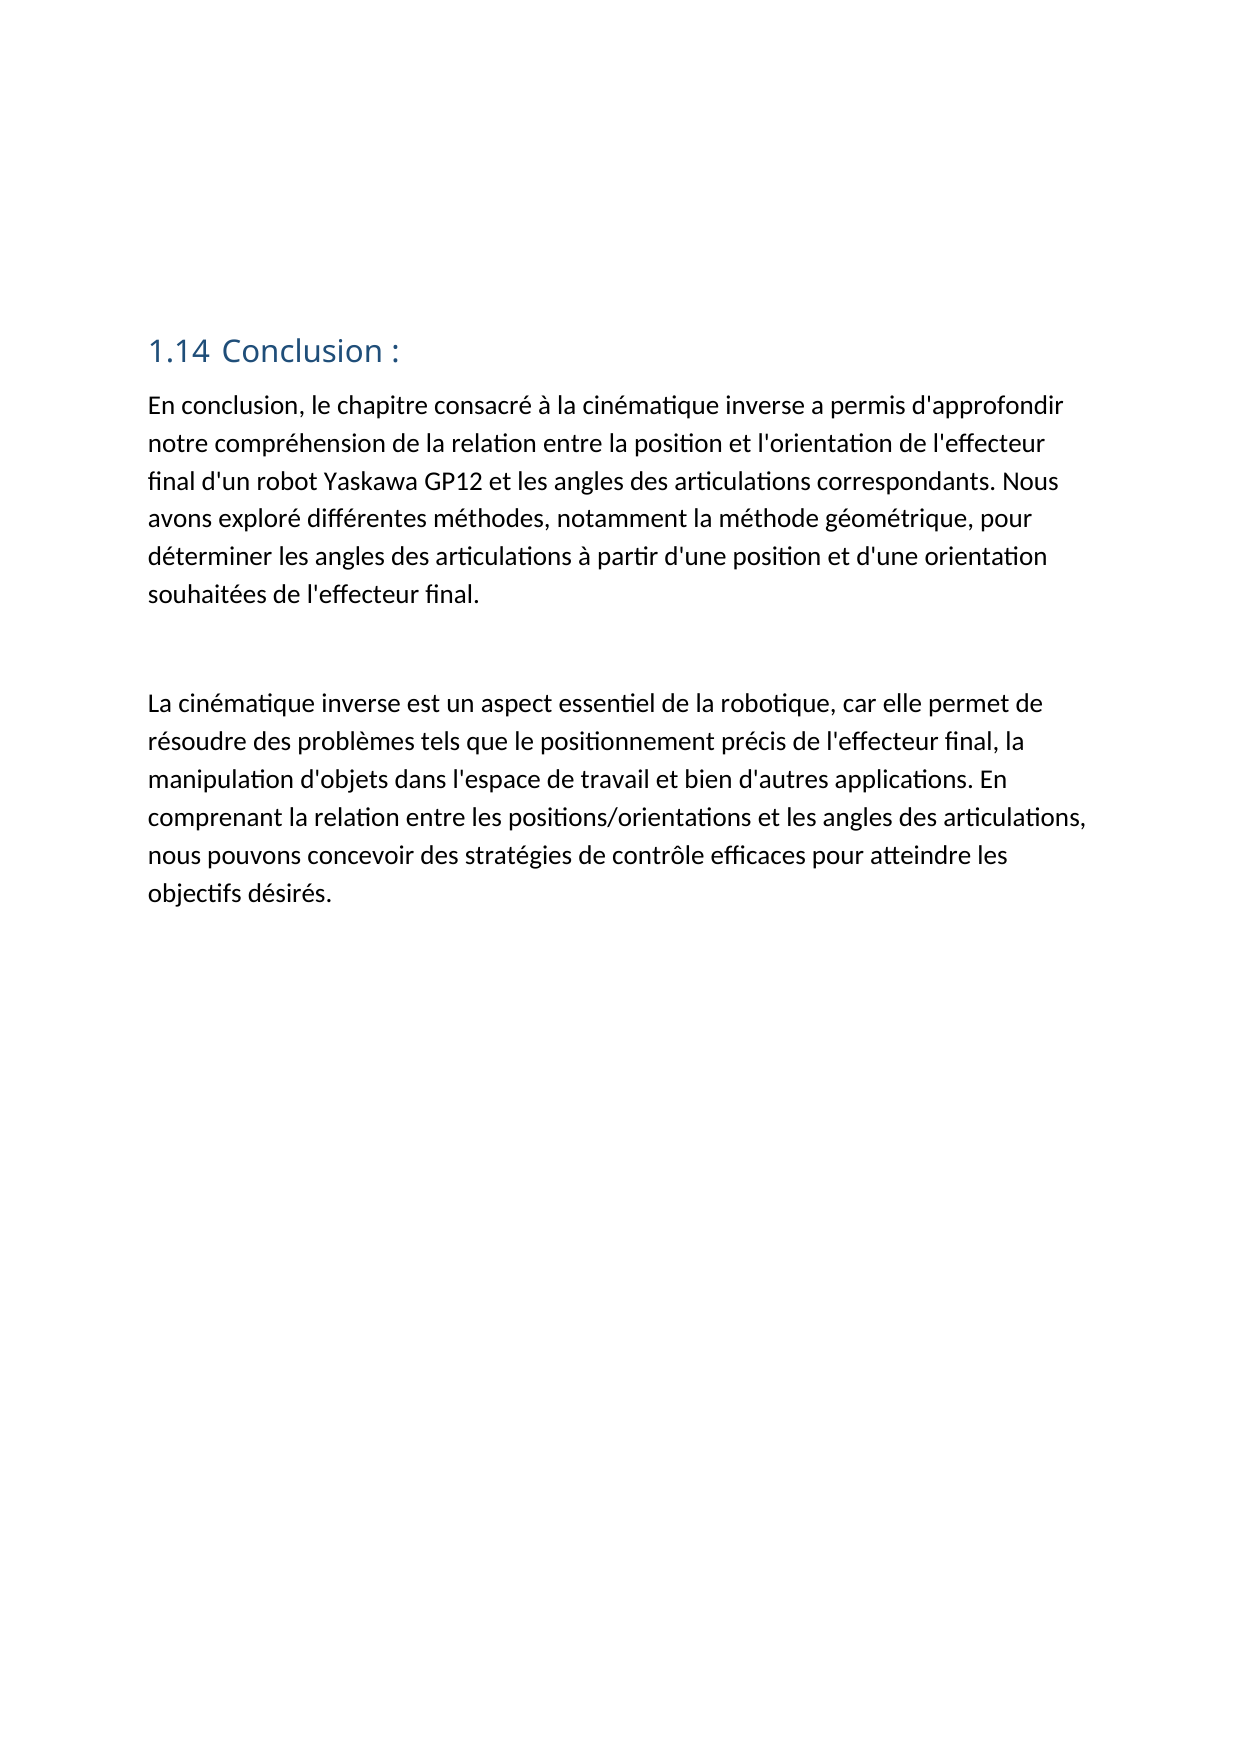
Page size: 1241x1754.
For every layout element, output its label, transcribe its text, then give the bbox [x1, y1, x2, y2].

text La cinématique inverse est un aspect essentiel de la robotique, car elle permet de résoudre des problèmes tels que le positionnement précis de l'effecteur final, la manipulation d'objets dans l'espace de travail et bien d'autres applications. En comprenant la relation entre les positions/orientations et les angles des articulations, nous pouvons concevoir des stratégies de contrôle efficaces pour atteindre les objectifs désirés. [148, 687, 1093, 909]
subtitle Conclusion : [148, 329, 1093, 372]
text En conclusion, le chapitre consacré à la cinématique inverse a permis d'approfondir notre compréhension de la relation entre la position et l'orientation de l'effecteur final d'un robot Yaskawa GP12 et les angles des articulations correspondants. Nous avons exploré différentes méthodes, notamment la méthode géométrique, pour déterminer les angles des articulations à partir d'une position et d'une orientation souhaitées de l'effecteur final. [148, 388, 1093, 611]
